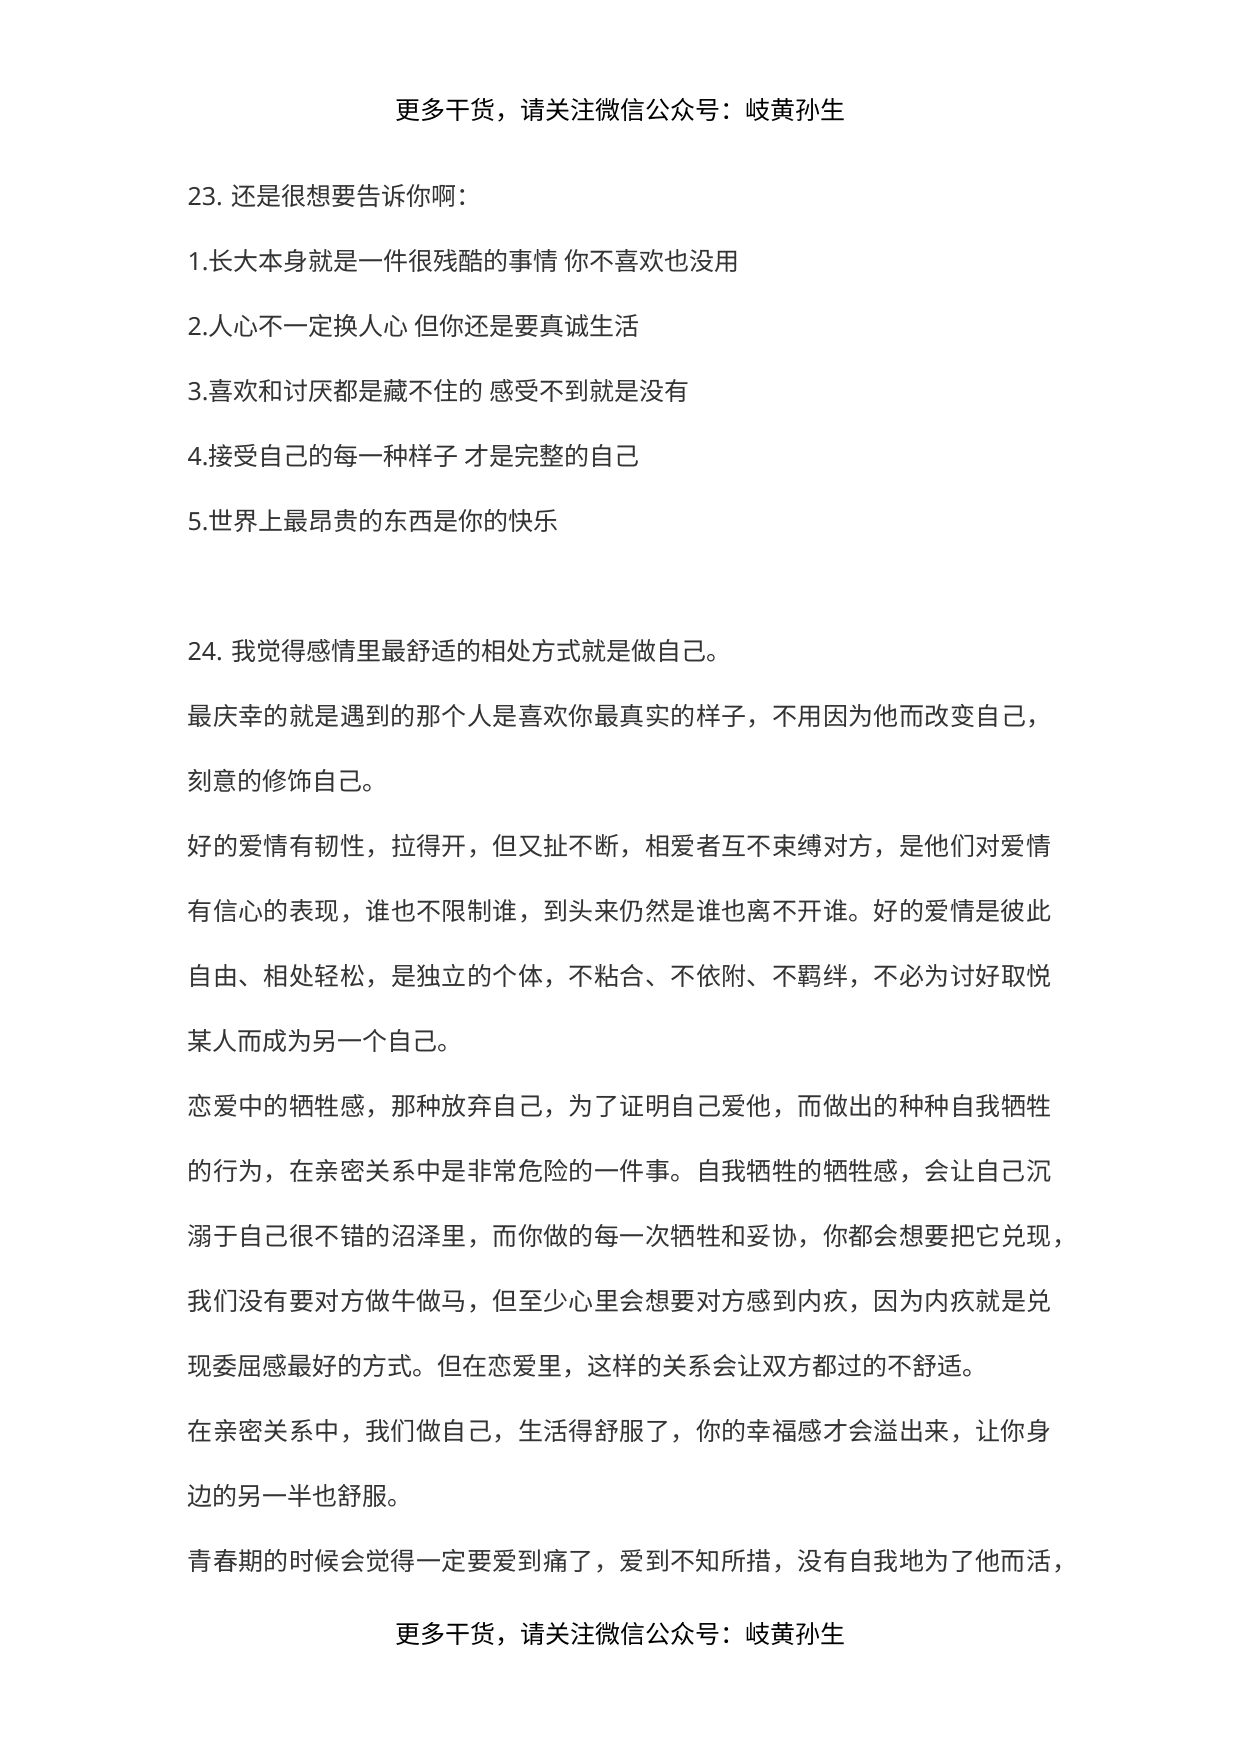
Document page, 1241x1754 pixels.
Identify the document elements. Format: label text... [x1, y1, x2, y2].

list 还是很想要告诉你啊： 1.长大本身就是一件很残酷的事情 你不喜欢也没用 2.人心不一定换人心 但你还是要真诚生活 3.喜欢和讨厌都是藏不住的 感受不到就是没有 4.接受自己的每一种样子 才是完整的自己 5.世界上最昂贵的东西是你的快乐 ​​​​ [187, 162, 1053, 552]
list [187, 617, 1053, 1592]
